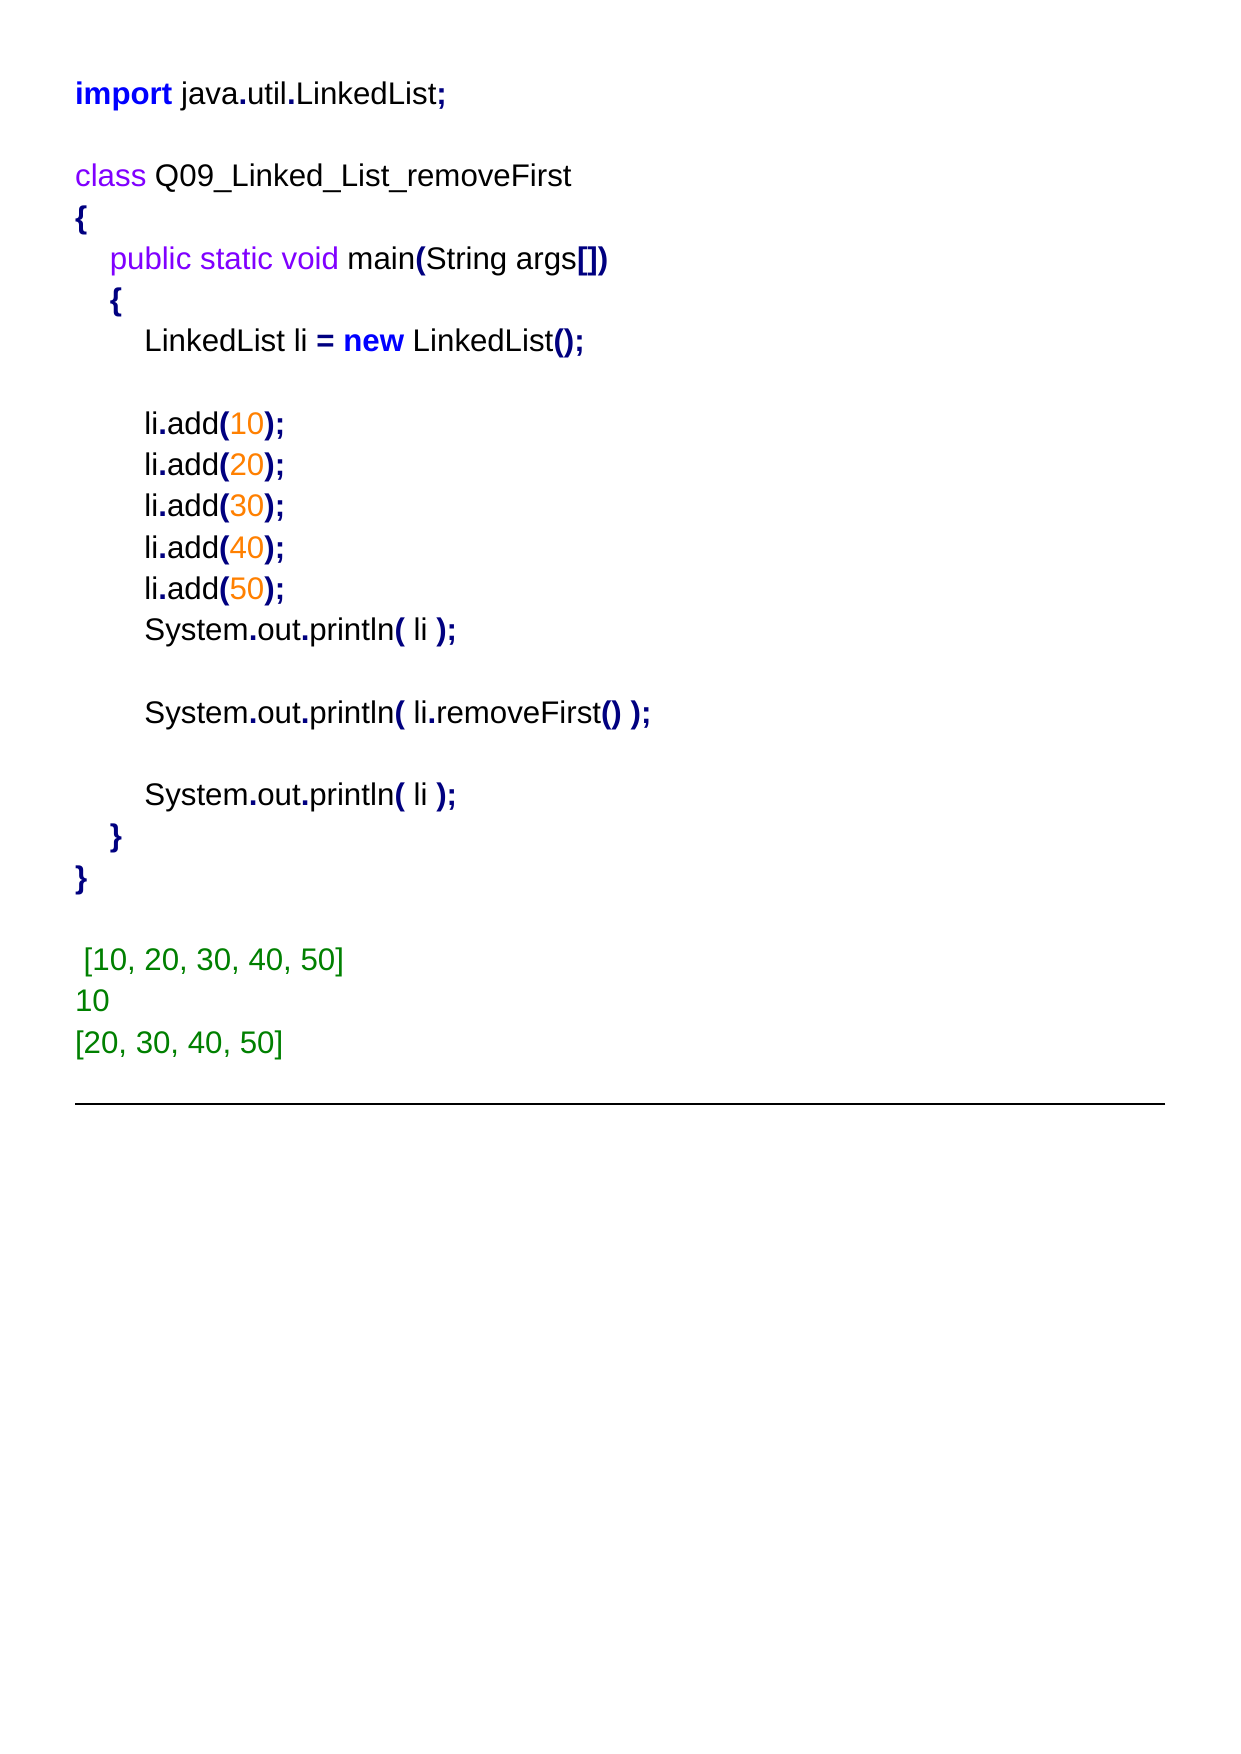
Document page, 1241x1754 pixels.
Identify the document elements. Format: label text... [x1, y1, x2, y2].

text { [75, 281, 1165, 317]
text [10, 20, 30, 40, 50] [75, 941, 1165, 977]
text li.add(40); [75, 529, 1165, 565]
text li.add(10); [75, 405, 1165, 441]
text import java.util.LinkedList; [75, 75, 1165, 111]
text LinkedList li = new LinkedList(); [75, 322, 1165, 358]
text 10 [75, 982, 1165, 1018]
text class Q09_Linked_List_removeFirst [75, 157, 1165, 193]
text } [75, 859, 1165, 895]
text { [75, 199, 1165, 235]
text System.out.println( li.removeFirst() ); [75, 694, 1165, 730]
text public static void main(String args[]) [75, 240, 1165, 276]
text li.add(50); [75, 570, 1165, 606]
text li.add(20); [75, 446, 1165, 482]
text System.out.println( li ); [75, 611, 1165, 647]
text } [75, 817, 1165, 853]
text System.out.println( li ); [75, 776, 1165, 812]
text li.add(30); [75, 487, 1165, 523]
text [20, 30, 40, 50] [75, 1024, 1165, 1060]
